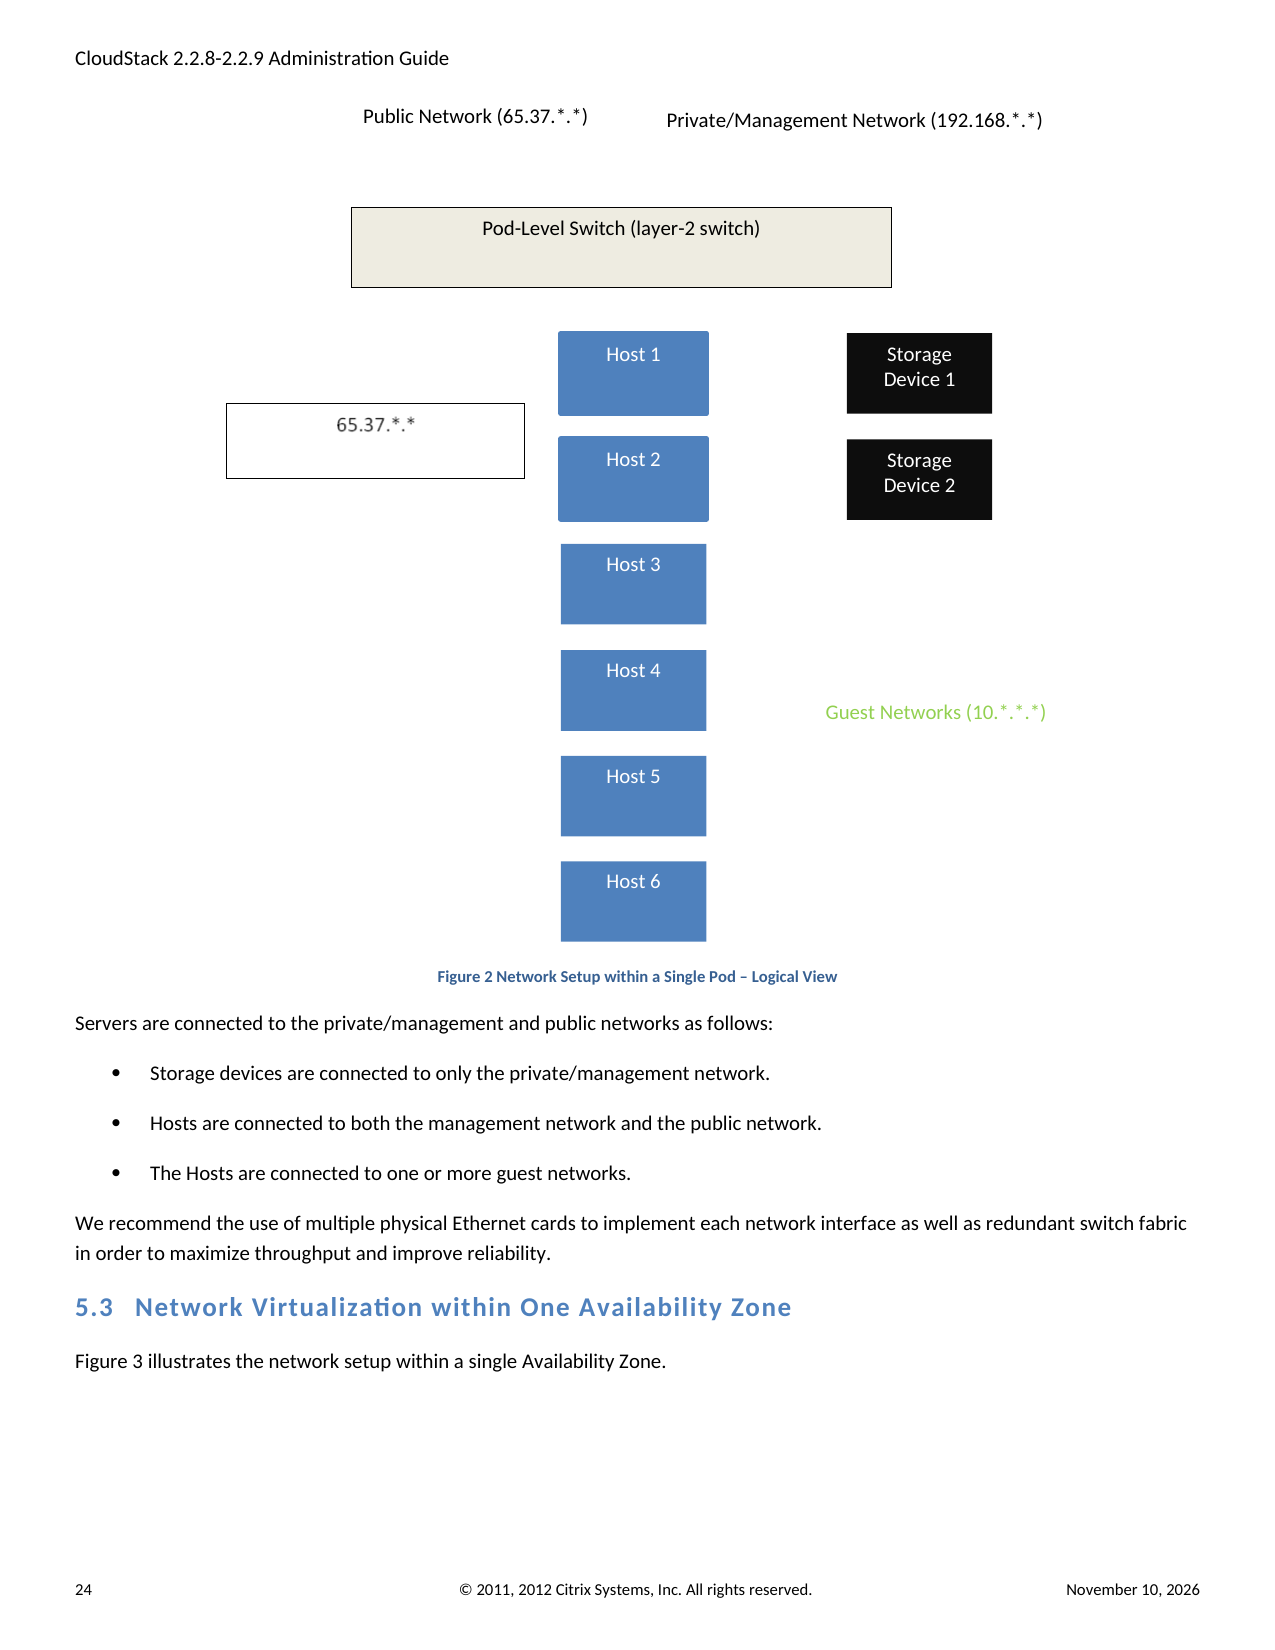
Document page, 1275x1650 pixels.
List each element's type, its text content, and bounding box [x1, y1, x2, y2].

text We recommend the use of multiple physical Ethernet cards to implement each network interface as well as redundant switch fabric in order to maximize throughput and improve reliability. [75, 1211, 1200, 1265]
text Figure 3 illustrates the network setup within a single Availability Zone. [75, 1348, 1200, 1374]
text Figure 2 Network Setup within a Single Pod – Logical View [75, 966, 1200, 987]
text Servers are connected to the private/management and public networks as follows: [75, 1011, 1200, 1036]
picture [227, 404, 524, 478]
list Hosts are connected to both the management network and the public network. [112, 1111, 1200, 1136]
list The Hosts are connected to one or more guest networks. [112, 1161, 1200, 1186]
subtitle Network Virtualization within One Availability Zone [75, 1290, 1200, 1323]
list Storage devices are connected to only the private/management network. [112, 1061, 1200, 1086]
